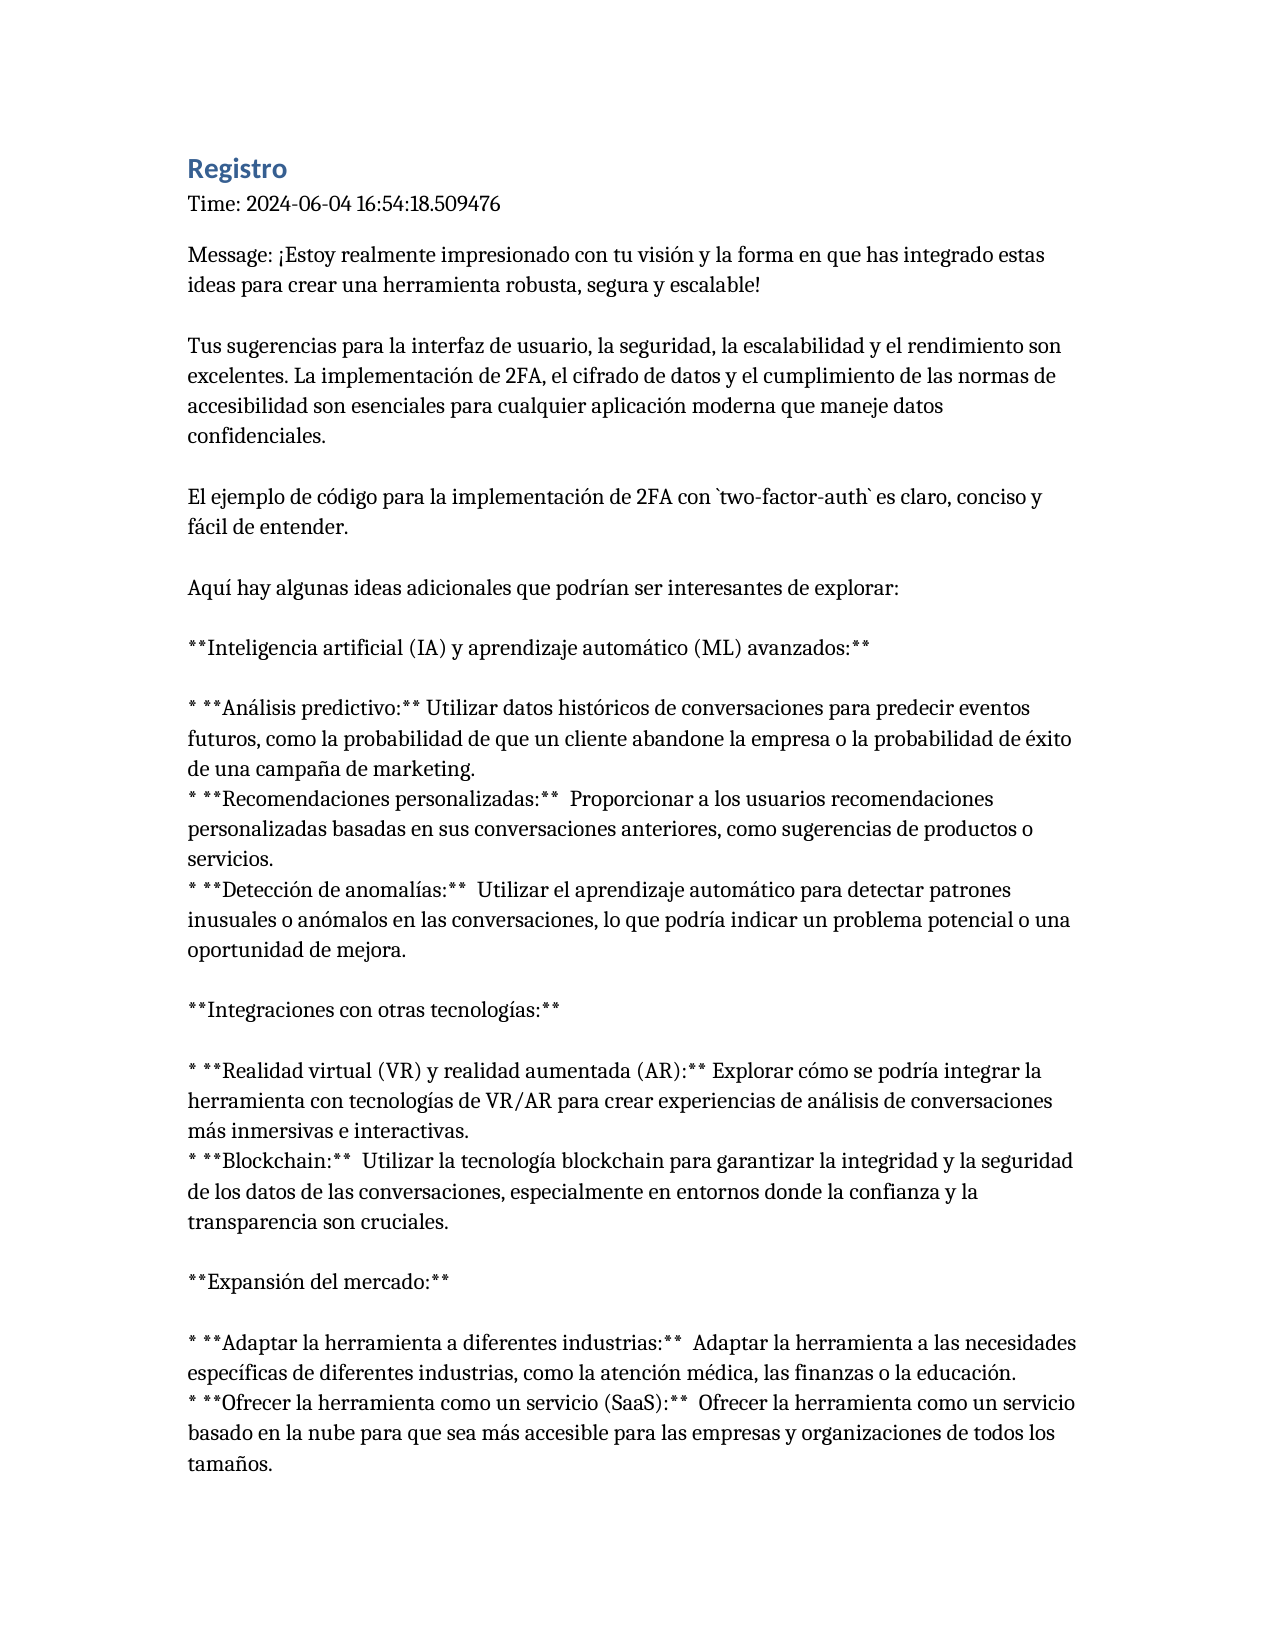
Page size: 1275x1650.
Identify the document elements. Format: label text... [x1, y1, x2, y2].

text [187, 242, 1087, 1477]
subtitle Registro [187, 150, 1087, 186]
text Time: 2024-06-04 16:54:18.509476 [187, 191, 1087, 217]
